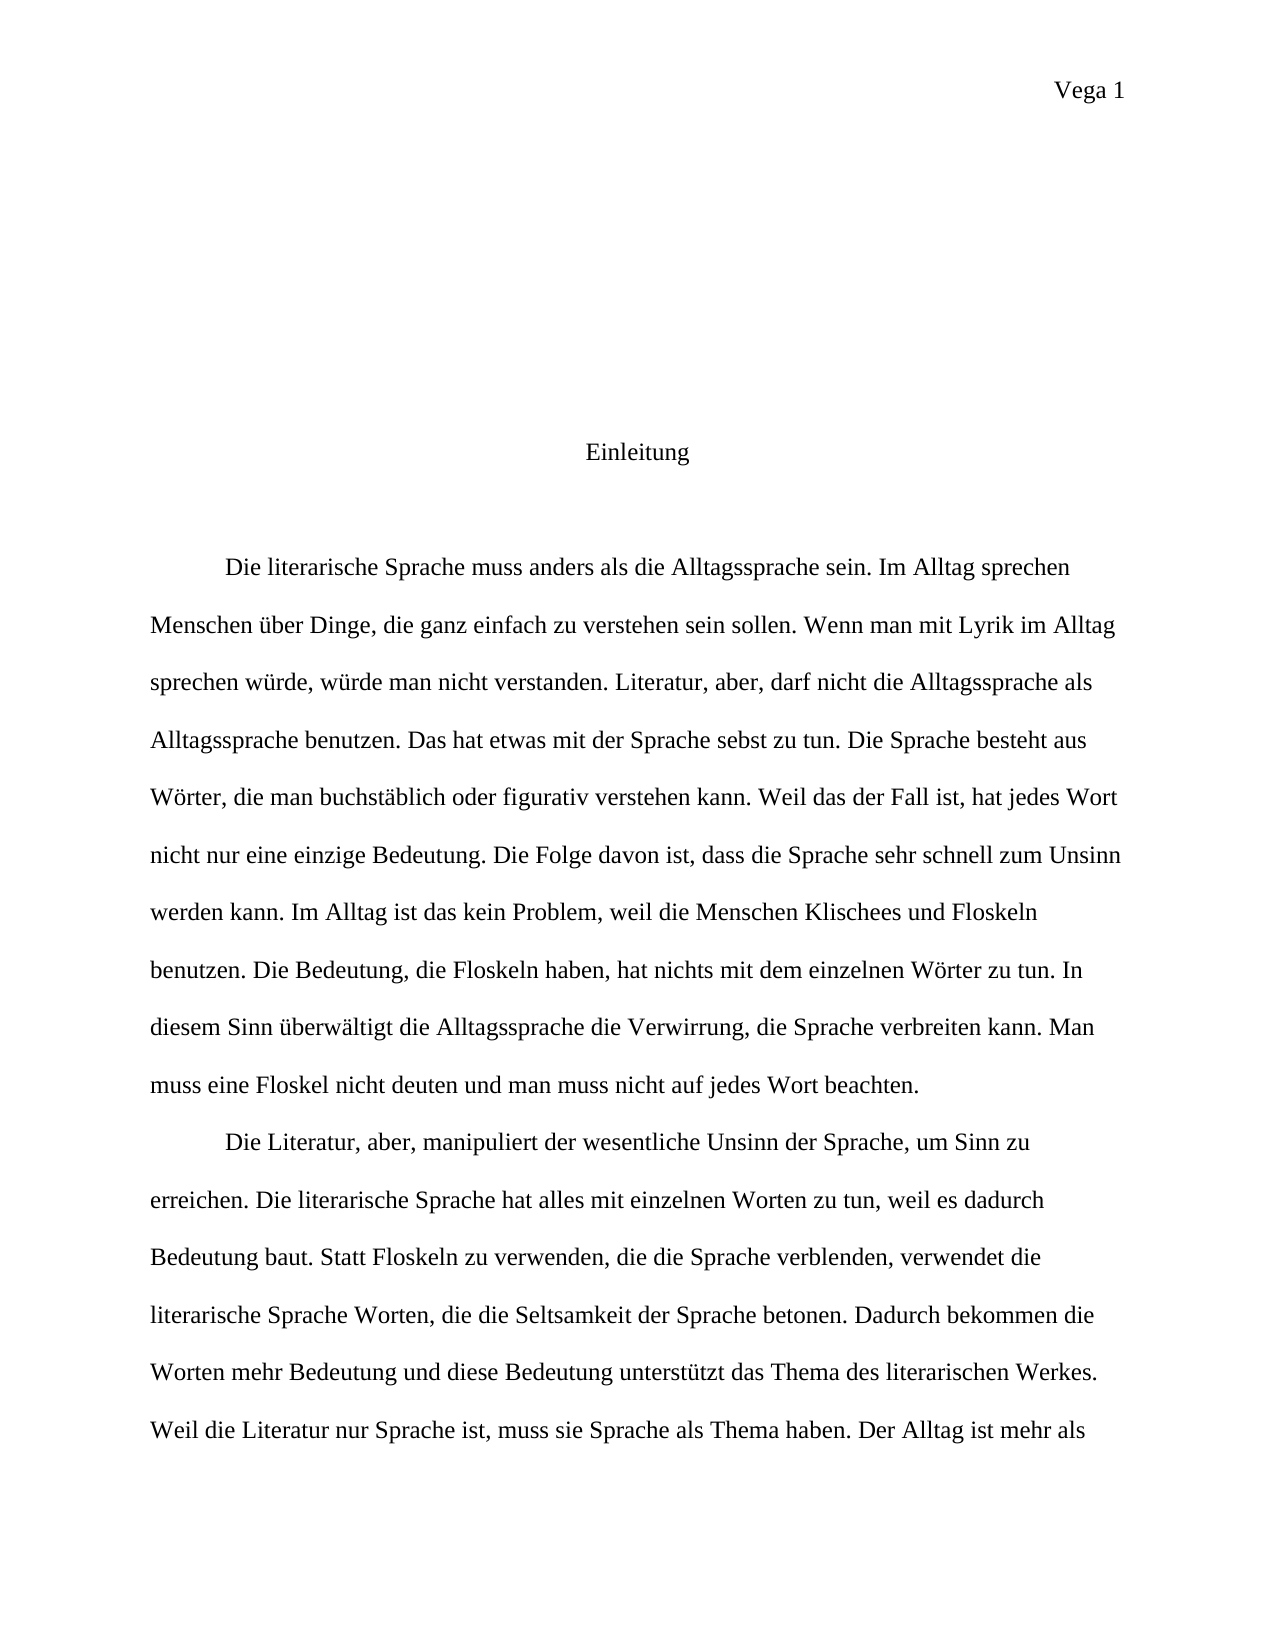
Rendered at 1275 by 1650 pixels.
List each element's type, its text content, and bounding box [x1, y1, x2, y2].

text Einleitung [150, 437, 1125, 466]
text Die literarische Sprache muss anders als die Alltagssprache sein. Im Alltag sprechen Menschen über Dinge, die ganz einfach zu verstehen sein sollen. Wenn man mit Lyrik im Alltag sprechen würde, würde man nicht verstanden. Literatur, aber, darf nicht die Alltagssprache als Alltagssprache benutzen. Das hat etwas mit der Sprache sebst zu tun. Die Sprache besteht aus Wörter, die man buchstäblich oder figurativ verstehen kann. Weil das der Fall ist, hat jedes Wort nicht nur eine einzige Bedeutung. Die Folge davon ist, dass die Sprache sehr schnell zum Unsinn werden kann. Im Alltag ist das kein Problem, weil die Menschen Klischees und Floskeln benutzen. Die Bedeutung, die Floskeln haben, hat nichts mit dem einzelnen Wörter zu tun. In diesem Sinn überwältigt die Alltagssprache die Verwirrung, die Sprache verbreiten kann. Man muss eine Floskel nicht deuten und man muss nicht auf jedes Wort beachten. [150, 552, 1125, 1099]
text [150, 1127, 1125, 1444]
